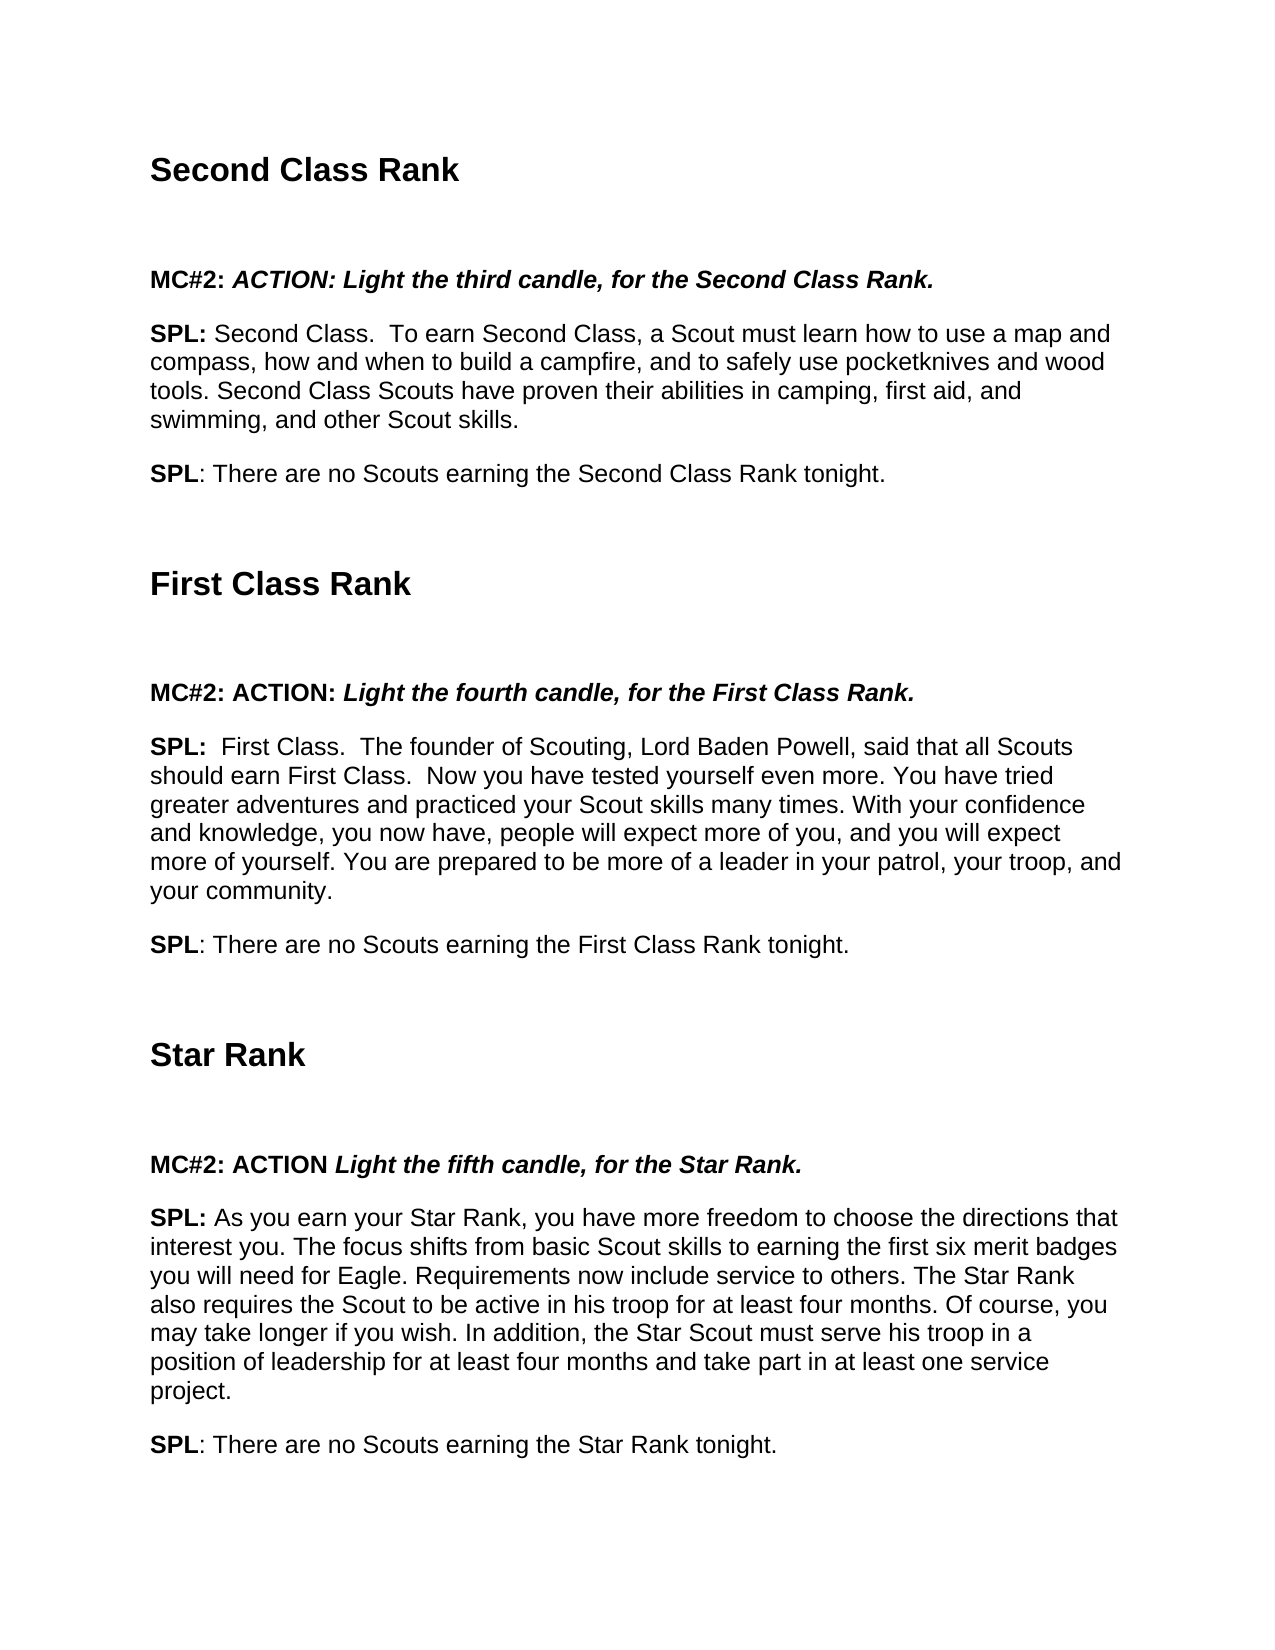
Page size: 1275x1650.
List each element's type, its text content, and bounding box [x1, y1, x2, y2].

text SPL: There are no Scouts earning the First Class Rank tonight. [150, 930, 1125, 958]
text Star Rank [150, 1035, 1125, 1073]
text SPL: Second Class. To earn Second Class, a Scout must learn how to use a map and compass, how and when to build a campfire, and to safely use pocketknives and wood tools. Second Class Scouts have proven their abilities in camping, first aid, and swimming, and other Scout skills. [150, 318, 1125, 433]
text SPL: As you earn your Star Rank, you have more freedom to choose the directions that interest you. The focus shifts from basic Scout skills to earning the first six merit badges you will need for Eagle. Requirements now include service to others. The Star Rank also requires the Scout to be active in his troop for at least four months. Of course, you may take longer if you wish. In addition, the Star Scout must serve his troop in a position of leadership for at least four months and take part in at least one service project. [150, 1203, 1125, 1404]
text Second Class Rank [150, 150, 1125, 188]
text SPL: First Class. The founder of Scouting, Lord Baden Powell, said that all Scouts should earn First Class. Now you have tested yourself even more. You have tried greater adventures and practiced your Scout skills many times. With your confidence and knowledge, you now have, people will expect more of you, and you will expect more of yourself. You are prepared to be more of a leader in your patrol, your troop, and your community. [150, 732, 1125, 905]
text SPL: There are no Scouts earning the Second Class Rank tonight. [150, 458, 1125, 487]
text MC#2: ACTION: Light the fourth candle, for the First Class Rank. [150, 678, 1125, 707]
text MC#2: ACTION Light the fifth candle, for the Star Rank. [150, 1149, 1125, 1178]
text SPL: There are no Scouts earning the Star Rank tonight. [150, 1429, 1125, 1458]
text MC#2: ACTION: Light the third candle, for the Second Class Rank. [150, 265, 1125, 293]
text First Class Rank [150, 564, 1125, 602]
